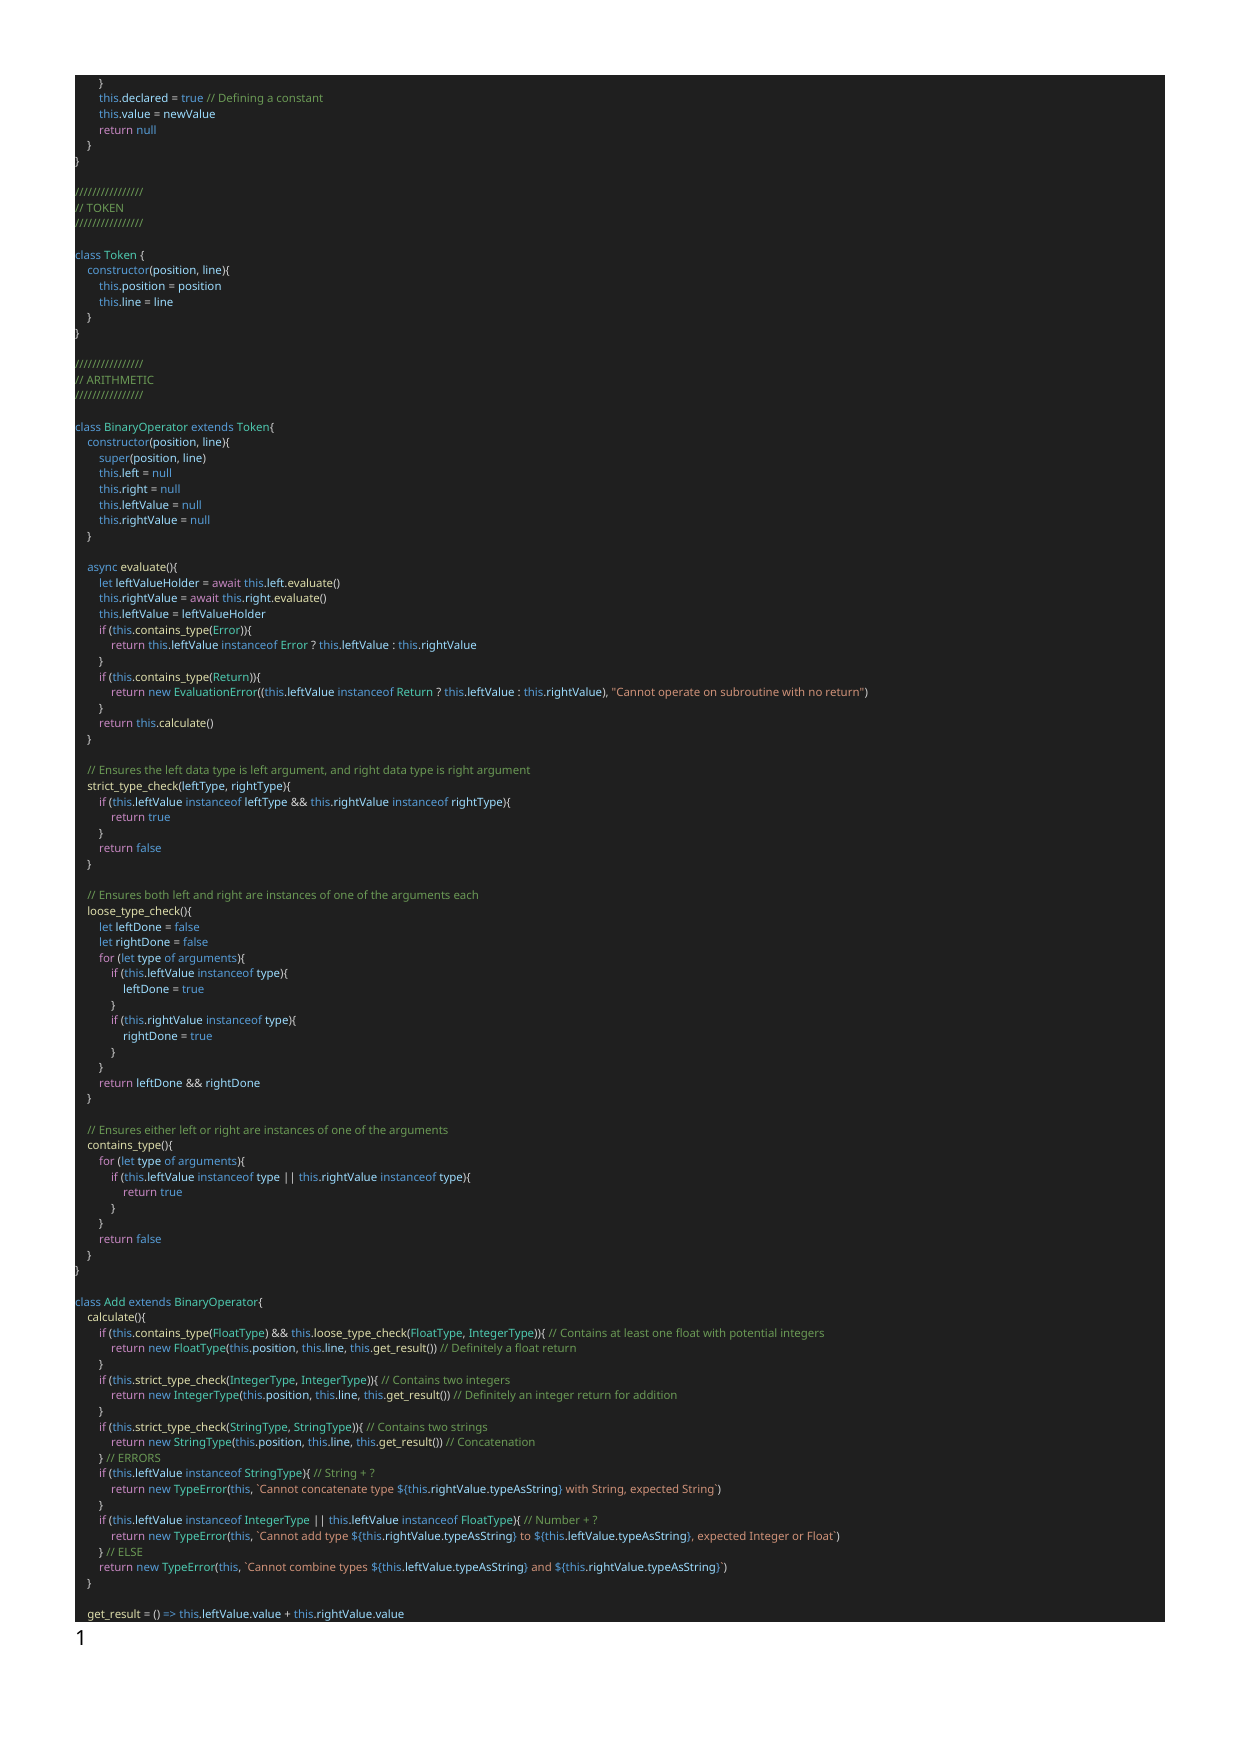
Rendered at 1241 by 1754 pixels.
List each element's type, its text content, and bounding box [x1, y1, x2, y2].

text } [75, 1059, 1165, 1075]
text constructor(position, line){ [75, 434, 1165, 450]
text //////////////// [75, 216, 1165, 231]
text if (this.leftValue instanceof type || this.rightValue instanceof type){ [75, 1169, 1165, 1184]
text if (this.strict_type_check(IntegerType, IntegerType)){ // Contains two integers [75, 1372, 1165, 1387]
text this.declared = true // Defining a constant [75, 91, 1165, 106]
text } [75, 325, 1165, 341]
text } [75, 528, 1165, 544]
text calculate(){ [75, 1309, 1165, 1325]
text // Ensures both left and right are instances of one of the arguments each [75, 887, 1165, 903]
text return new StringType(this.position, this.line, this.get_result()) // Concatenation [75, 1434, 1165, 1450]
text this.rightValue = null [75, 512, 1165, 528]
text //////////////// [75, 356, 1165, 372]
text strict_type_check(leftType, rightType){ [75, 778, 1165, 794]
text } [75, 137, 1165, 153]
text //////////////// [75, 387, 1165, 403]
text get_result = () => this.leftValue.value + this.rightValue.value [75, 1606, 1165, 1622]
text } [75, 1216, 1165, 1231]
text } [75, 700, 1165, 716]
text class Add extends BinaryOperator{ [75, 1294, 1165, 1309]
text return false [75, 1231, 1165, 1247]
text constructor(position, line){ [75, 262, 1165, 278]
text if (this.strict_type_check(StringType, StringType)){ // Contains two strings [75, 1419, 1165, 1434]
text if (this.leftValue instanceof StringType){ // String + ? [75, 1466, 1165, 1481]
text } [75, 731, 1165, 747]
text return new TypeError(this, `Cannot add type ${this.rightValue.typeAsString} to ${this.leftValue.typeAsString}, expected Integer or Float`) [75, 1528, 1165, 1544]
text return null [75, 122, 1165, 137]
text async evaluate(){ [75, 559, 1165, 575]
text } [75, 1091, 1165, 1106]
text if (this.leftValue instanceof leftType && this.rightValue instanceof rightType){ [75, 794, 1165, 809]
text this.leftValue = null [75, 497, 1165, 512]
text if (this.leftValue instanceof type){ [75, 966, 1165, 981]
text } // ERRORS [75, 1450, 1165, 1466]
text } [75, 1497, 1165, 1512]
text class Token { [75, 247, 1165, 262]
text return new TypeError(this, `Cannot combine types ${this.leftValue.typeAsString} and ${this.rightValue.typeAsString}`) [75, 1559, 1165, 1575]
text this.right = null [75, 481, 1165, 497]
text let leftValueHolder = await this.left.evaluate() [75, 575, 1165, 591]
text loose_type_check(){ [75, 903, 1165, 919]
text return false [75, 841, 1165, 856]
text } [75, 1044, 1165, 1059]
text return new TypeError(this, `Cannot concatenate type ${this.rightValue.typeAsString} with String, expected String`) [75, 1481, 1165, 1497]
text if (this.contains_type(FloatType) && this.loose_type_check(FloatType, IntegerType)){ // Contains at least one float with potential integers [75, 1325, 1165, 1341]
text // Ensures either left or right are instances of one of the arguments [75, 1122, 1165, 1137]
text contains_type(){ [75, 1137, 1165, 1153]
text if (this.contains_type(Error)){ [75, 622, 1165, 637]
text // ARITHMETIC [75, 372, 1165, 387]
text return this.calculate() [75, 716, 1165, 731]
text let leftDone = false [75, 919, 1165, 934]
text } [75, 825, 1165, 841]
text this.value = newValue [75, 106, 1165, 122]
text return true [75, 1184, 1165, 1200]
text return new IntegerType(this.position, this.line, this.get_result()) // Definitely an integer return for addition [75, 1387, 1165, 1403]
text } [75, 856, 1165, 872]
text } [75, 1356, 1165, 1372]
text return true [75, 809, 1165, 825]
text } [75, 1262, 1165, 1278]
text } // ELSE [75, 1544, 1165, 1559]
text } [75, 1247, 1165, 1262]
text } [75, 153, 1165, 169]
text return this.leftValue instanceof Error ? this.leftValue : this.rightValue [75, 637, 1165, 653]
text this.line = line [75, 294, 1165, 309]
text if (this.contains_type(Return)){ [75, 669, 1165, 684]
text this.left = null [75, 466, 1165, 481]
text } [75, 1575, 1165, 1591]
text // Ensures the left data type is left argument, and right data type is right argument [75, 762, 1165, 778]
text if (this.leftValue instanceof IntegerType || this.leftValue instanceof FloatType){ // Number + ? [75, 1512, 1165, 1528]
text // TOKEN [75, 200, 1165, 216]
text this.rightValue = await this.right.evaluate() [75, 591, 1165, 606]
text let rightDone = false [75, 934, 1165, 950]
text } [75, 1200, 1165, 1216]
text } [75, 997, 1165, 1012]
text return leftDone && rightDone [75, 1075, 1165, 1091]
text this.position = position [75, 278, 1165, 294]
text //////////////// [75, 184, 1165, 200]
text super(position, line) [75, 450, 1165, 466]
text if (this.rightValue instanceof type){ [75, 1012, 1165, 1028]
text return new EvaluationError((this.leftValue instanceof Return ? this.leftValue : this.rightValue), "Cannot operate on subroutine with no return") [75, 684, 1165, 700]
text for (let type of arguments){ [75, 950, 1165, 966]
text this.leftValue = leftValueHolder [75, 606, 1165, 622]
text } [75, 1403, 1165, 1419]
text leftDone = true [75, 981, 1165, 997]
text class BinaryOperator extends Token{ [75, 419, 1165, 434]
text } [75, 75, 1165, 91]
text } [75, 653, 1165, 669]
text rightDone = true [75, 1028, 1165, 1044]
text for (let type of arguments){ [75, 1153, 1165, 1169]
text } [75, 309, 1165, 325]
text return new FloatType(this.position, this.line, this.get_result()) // Definitely a float return [75, 1341, 1165, 1356]
